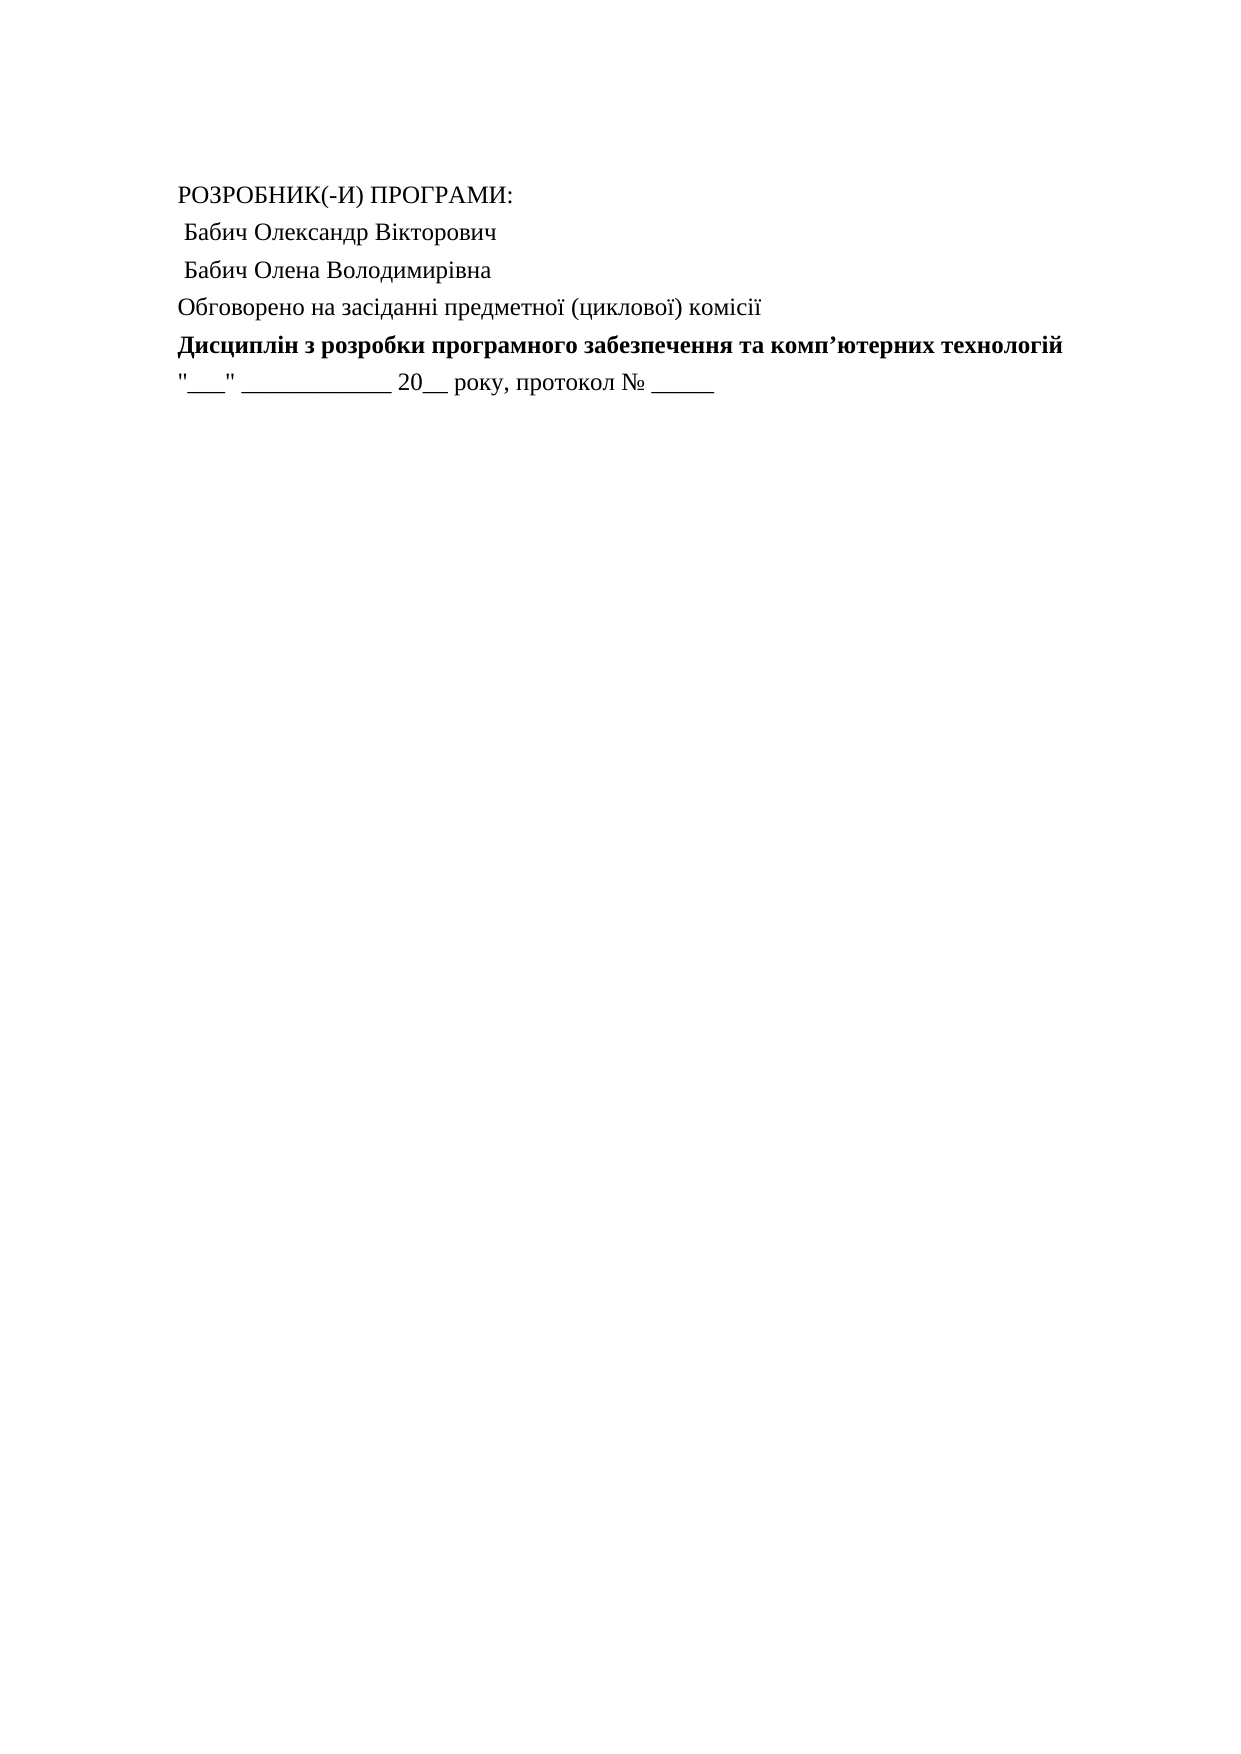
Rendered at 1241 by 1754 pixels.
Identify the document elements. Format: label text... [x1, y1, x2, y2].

text "___" ____________ 20__ року, протокол № _____ [177, 359, 1152, 396]
text Дисциплін з розробки програмного забезпечення та комп’ютерних технологій [177, 321, 1152, 359]
text Бабич Олександр Вікторович [177, 209, 1152, 246]
text Обговорено на засіданні предметної (циклової) комісії [177, 284, 1152, 321]
text Бабич Олена Володимирівна [177, 246, 1152, 284]
text РОЗРОБНИК(-И) ПРОГРАМИ: [177, 171, 1152, 209]
